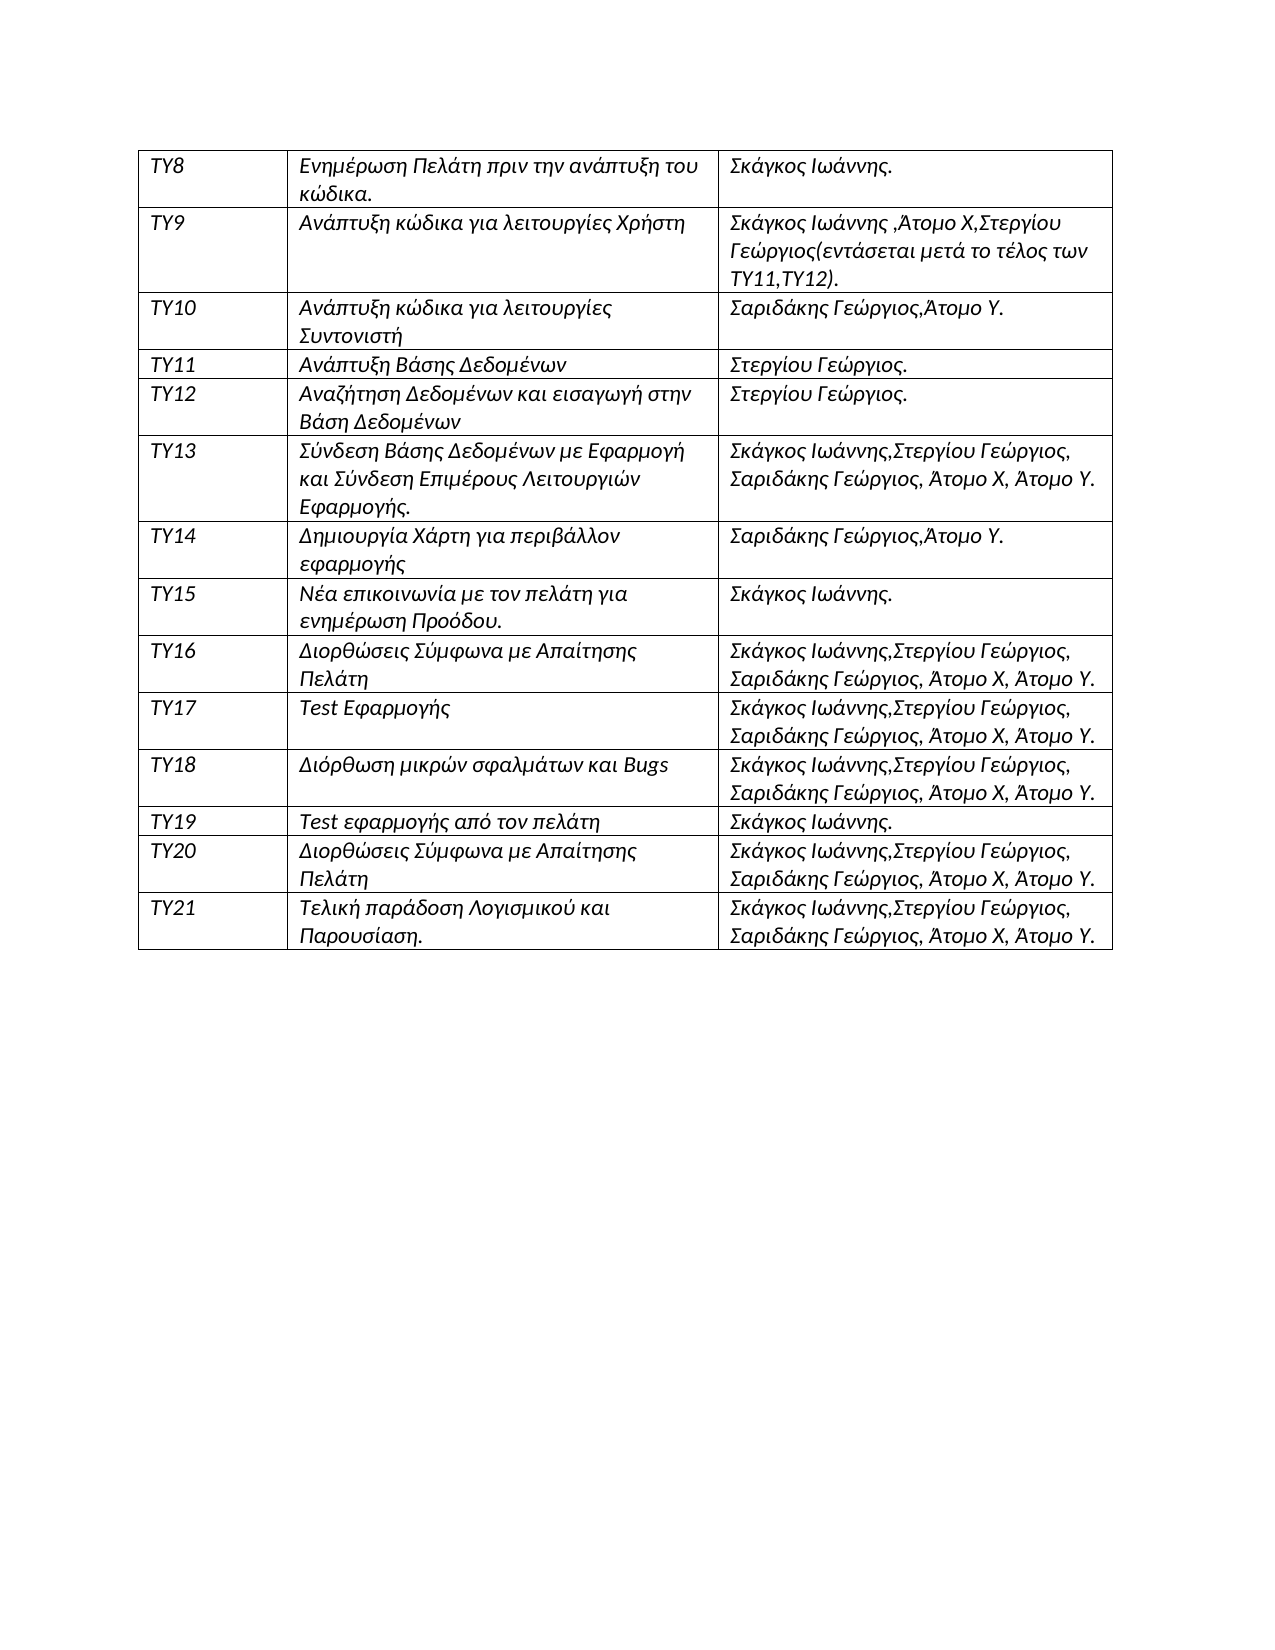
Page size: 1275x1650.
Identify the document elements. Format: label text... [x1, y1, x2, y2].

table_cell Ανάπτυξη κώδικα για λειτουργίες Χρήστη [288, 208, 718, 292]
table_cell Ενημέρωση Πελάτη πριν την ανάπτυξη του κώδικα. [288, 151, 718, 207]
table_cell Σαριδάκης Γεώργιος,Άτομο Y. [719, 522, 1112, 578]
table_cell Στεργίου Γεώργιος. [719, 379, 1112, 435]
table_cell Σκάγκος Ιωάννης. [719, 579, 1112, 635]
table_cell ΤΥ8 [139, 151, 287, 207]
table_cell Test εφαρμογής από τον πελάτη [288, 807, 718, 835]
table_cell TY11 [139, 350, 287, 378]
table_cell Σύνδεση Βάσης Δεδομένων με Εφαρμογή και Σύνδεση Επιμέρους Λειτουργιών Εφαρμογής. [288, 436, 718, 521]
table_cell Σκάγκος Ιωάννης,Στεργίου Γεώργιος, Σαριδάκης Γεώργιος, Άτομο Χ, Άτομο Y. [719, 750, 1112, 806]
table_cell Νέα επικοινωνία με τον πελάτη για ενημέρωση Προόδου. [288, 579, 718, 635]
table_cell TY18 [139, 750, 287, 806]
table_cell TY14 [139, 522, 287, 578]
table_cell Σκάγκος Ιωάννης,Στεργίου Γεώργιος, Σαριδάκης Γεώργιος, Άτομο Χ, Άτομο Y. [719, 836, 1112, 892]
table_cell Ανάπτυξη Βάσης Δεδομένων [288, 350, 718, 378]
table_cell Σκάγκος Ιωάννης,Στεργίου Γεώργιος, Σαριδάκης Γεώργιος, Άτομο Χ, Άτομο Y. [719, 436, 1112, 521]
table_cell Σκάγκος Ιωάννης,Στεργίου Γεώργιος, Σαριδάκης Γεώργιος, Άτομο Χ, Άτομο Y. [719, 893, 1112, 949]
table_cell TY12 [139, 379, 287, 435]
table_cell TY16 [139, 636, 287, 692]
table_cell Test Εφαρμογής [288, 693, 718, 749]
table_cell Δημιουργία Χάρτη για περιβάλλον εφαρμογής [288, 522, 718, 578]
table_cell TY13 [139, 436, 287, 521]
table_cell Διόρθωση μικρών σφαλμάτων και Bugs [288, 750, 718, 806]
table_cell Αναζήτηση Δεδομένων και εισαγωγή στην Βάση Δεδομένων [288, 379, 718, 435]
table_cell Ανάπτυξη κώδικα για λειτουργίες Συντονιστή [288, 293, 718, 349]
table_cell TY9 [139, 208, 287, 292]
table_cell Τελική παράδοση Λογισμικού και Παρουσίαση. [288, 893, 718, 949]
table_cell Σκάγκος Ιωάννης. [719, 807, 1112, 835]
table_cell TY15 [139, 579, 287, 635]
table_cell TY17 [139, 693, 287, 749]
table_cell TY20 [139, 836, 287, 892]
table_cell TY19 [139, 807, 287, 835]
table_cell TY10 [139, 293, 287, 349]
table_cell Σκάγκος Ιωάννης ,Άτομο Χ,Στεργίου Γεώργιος(εντάσεται μετά το τέλος των ΤΥ11,ΤΥ12). [719, 208, 1112, 292]
table_cell Διορθώσεις Σύμφωνα με Απαίτησης Πελάτη [288, 836, 718, 892]
table_cell TY21 [139, 893, 287, 949]
table_cell Στεργίου Γεώργιος. [719, 350, 1112, 378]
table_cell Σκάγκος Ιωάννης,Στεργίου Γεώργιος, Σαριδάκης Γεώργιος, Άτομο Χ, Άτομο Y. [719, 693, 1112, 749]
table_cell Διορθώσεις Σύμφωνα με Απαίτησης Πελάτη [288, 636, 718, 692]
table_cell Σκάγκος Ιωάννης,Στεργίου Γεώργιος, Σαριδάκης Γεώργιος, Άτομο Χ, Άτομο Y. [719, 636, 1112, 692]
table_cell Σαριδάκης Γεώργιος,Άτομο Y. [719, 293, 1112, 349]
table_cell Σκάγκος Ιωάννης. [719, 151, 1112, 207]
